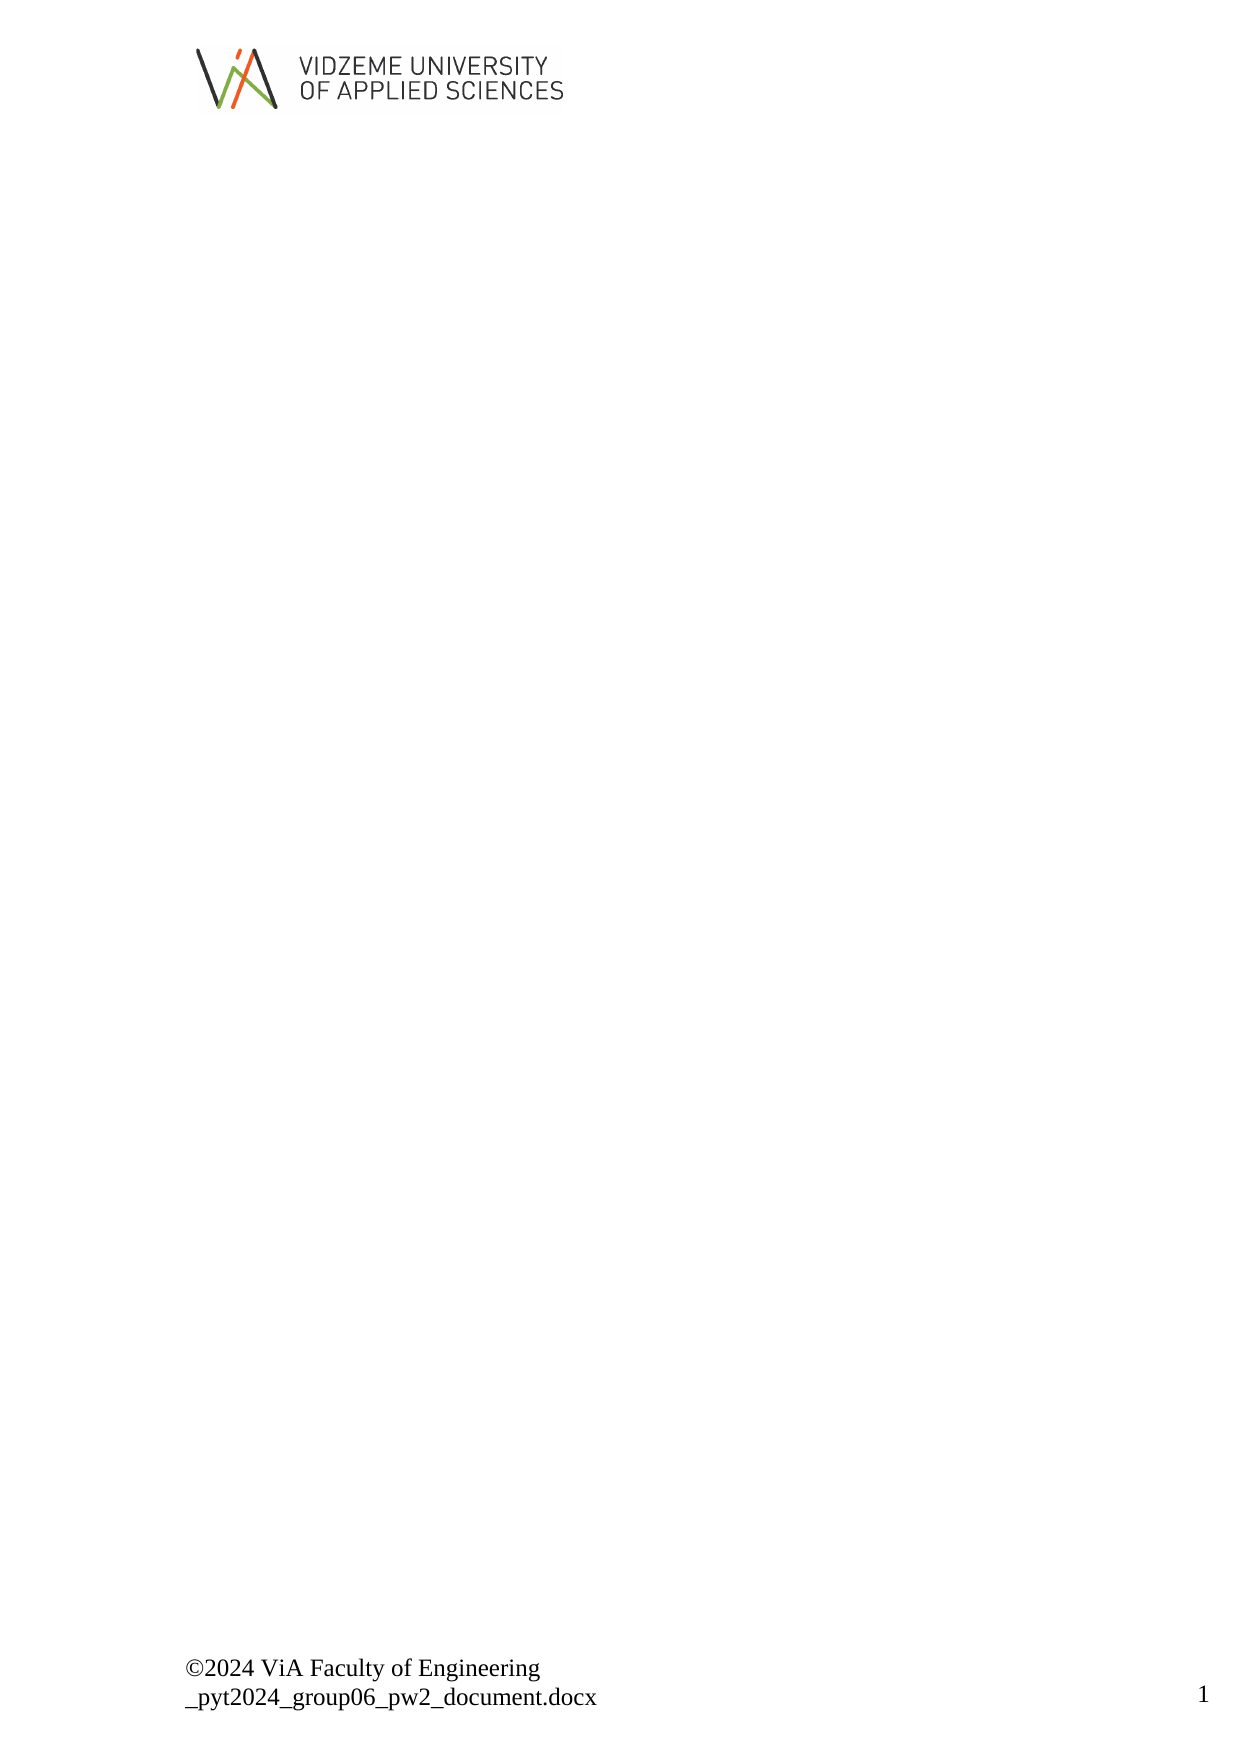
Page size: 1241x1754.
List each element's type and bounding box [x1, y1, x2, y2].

picture [196, 44, 564, 115]
